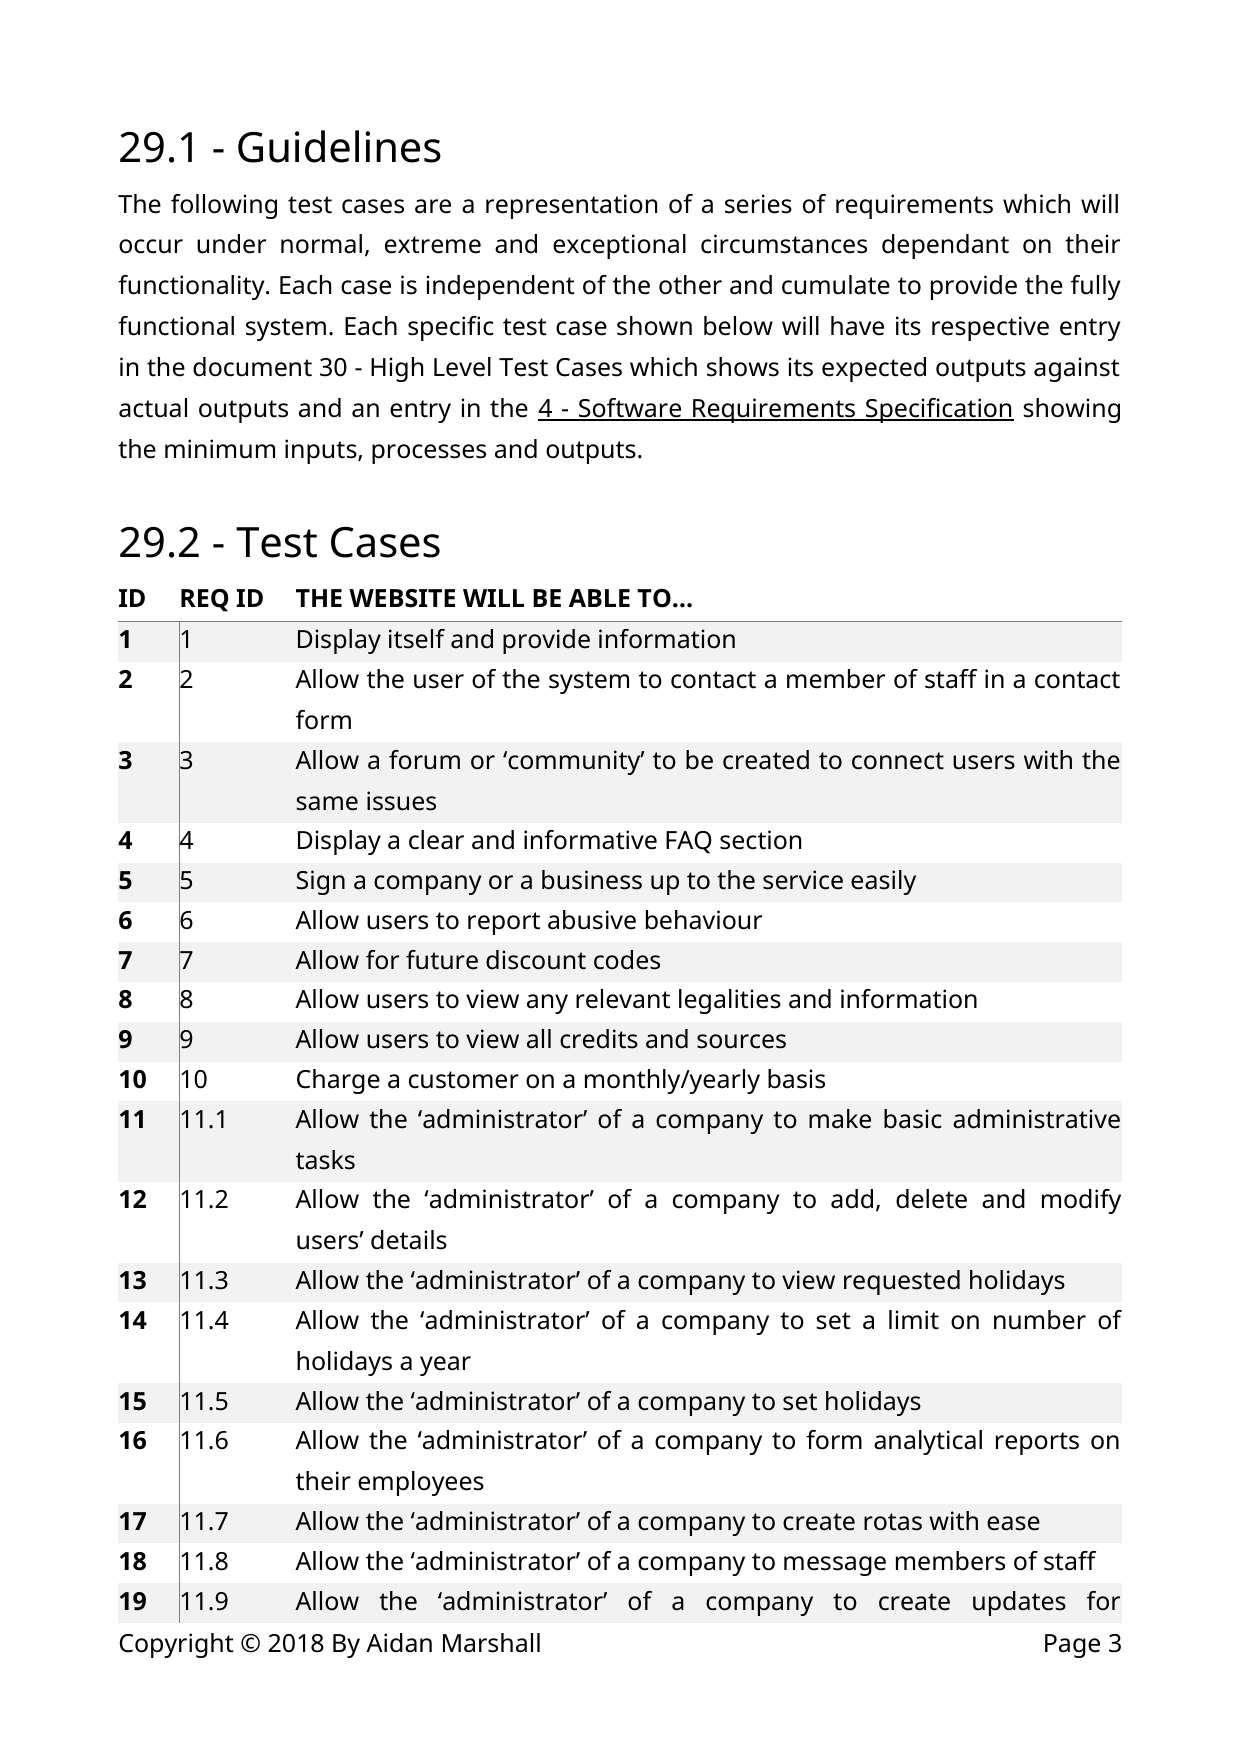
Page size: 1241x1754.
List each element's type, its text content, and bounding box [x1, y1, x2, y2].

table_cell 11.5 [180, 1383, 295, 1423]
table_cell Allow the ‘administrator’ of a company to set a limit on number of holidays a year [295, 1303, 1122, 1383]
subtitle 29.1 - Guidelines [118, 118, 1122, 175]
table_cell 12 [118, 1182, 179, 1263]
table_cell 19 [118, 1583, 179, 1623]
table_cell 11.7 [180, 1504, 295, 1543]
table_cell 2 [118, 662, 179, 742]
table_cell Allow the ‘administrator’ of a company to set holidays [295, 1383, 1122, 1423]
table_cell 11.3 [180, 1263, 295, 1302]
table_cell 3 [118, 742, 179, 823]
table_cell Allow users to view all credits and sources [295, 1022, 1122, 1062]
table_cell Allow users to report abusive behaviour [295, 903, 1122, 942]
table_cell 1 [118, 622, 179, 662]
table_cell 15 [118, 1383, 179, 1423]
table_cell Allow the ‘administrator’ of a company to view requested holidays [295, 1263, 1122, 1302]
table_cell Allow users to view any relevant legalities and information [295, 982, 1122, 1022]
table_header ID [118, 581, 179, 621]
table_cell 17 [118, 1504, 179, 1543]
table_cell 8 [118, 982, 179, 1022]
table_cell 16 [118, 1423, 179, 1503]
table_header The Website will be able to… [295, 581, 1122, 621]
table_cell 10 [180, 1062, 295, 1101]
table_cell 6 [118, 903, 179, 942]
table_cell 13 [118, 1263, 179, 1302]
table_cell 11.4 [180, 1303, 295, 1383]
table_cell 14 [118, 1303, 179, 1383]
text The following test cases are a representation of a series of requirements which will occur under normal, extreme and exceptional circumstances dependant on their functionality. Each case is independent of the other and cumulate to provide the fully functional system. Each specific test case shown below will have its respective entry in the document 30 - High Level Test Cases which shows its expected outputs against actual outputs and an entry in the 4 - Software Requirements Specification showing the minimum inputs, processes and outputs. [118, 186, 1122, 465]
table_cell Allow the ‘administrator’ of a company to create rotas with ease [295, 1504, 1122, 1543]
table_cell 6 [180, 903, 295, 942]
table_cell 4 [180, 823, 295, 863]
table_cell 3 [180, 742, 295, 823]
table_cell 9 [118, 1022, 179, 1062]
table_cell 1 [180, 622, 295, 662]
table_cell 7 [180, 942, 295, 982]
table_cell Charge a customer on a monthly/yearly basis [295, 1062, 1122, 1101]
table_cell 10 [118, 1062, 179, 1101]
table_cell Display itself and provide information [295, 622, 1122, 662]
table_cell 5 [180, 863, 295, 902]
table_cell Allow the ‘administrator’ of a company to make basic administrative tasks [295, 1101, 1122, 1182]
table_cell Sign a company or a business up to the service easily [295, 863, 1122, 902]
table_cell 11.6 [180, 1423, 295, 1503]
table_cell 2 [180, 662, 295, 742]
table_cell 11.2 [180, 1182, 295, 1263]
table_header Req ID [179, 581, 295, 621]
table_cell 11.8 [180, 1543, 295, 1583]
table_cell Allow for future discount codes [295, 942, 1122, 982]
table_cell Allow the user of the system to contact a member of staff in a contact form [295, 662, 1122, 742]
table_cell Display a clear and informative FAQ section [295, 823, 1122, 863]
table_cell Allow the ‘administrator’ of a company to form analytical reports on their employees [295, 1423, 1122, 1503]
subtitle 29.2 - Test Cases [118, 513, 1122, 570]
table_cell 4 [118, 823, 179, 863]
table_cell 11 [118, 1101, 179, 1182]
table_cell 8 [180, 982, 295, 1022]
table_cell Allow the ‘administrator’ of a company to add, delete and modify users’ details [295, 1182, 1122, 1263]
table_cell 18 [118, 1543, 179, 1583]
table_cell 11.9 [180, 1583, 295, 1623]
table_cell Allow the ‘administrator’ of a company to message members of staff [295, 1543, 1122, 1583]
table_cell Allow a forum or ‘community’ to be created to connect users with the same issues [295, 742, 1122, 823]
table_cell 5 [118, 863, 179, 902]
table_cell 9 [180, 1022, 295, 1062]
table_cell 7 [118, 942, 179, 982]
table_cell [295, 1583, 1122, 1623]
table_cell 11.1 [180, 1101, 295, 1182]
